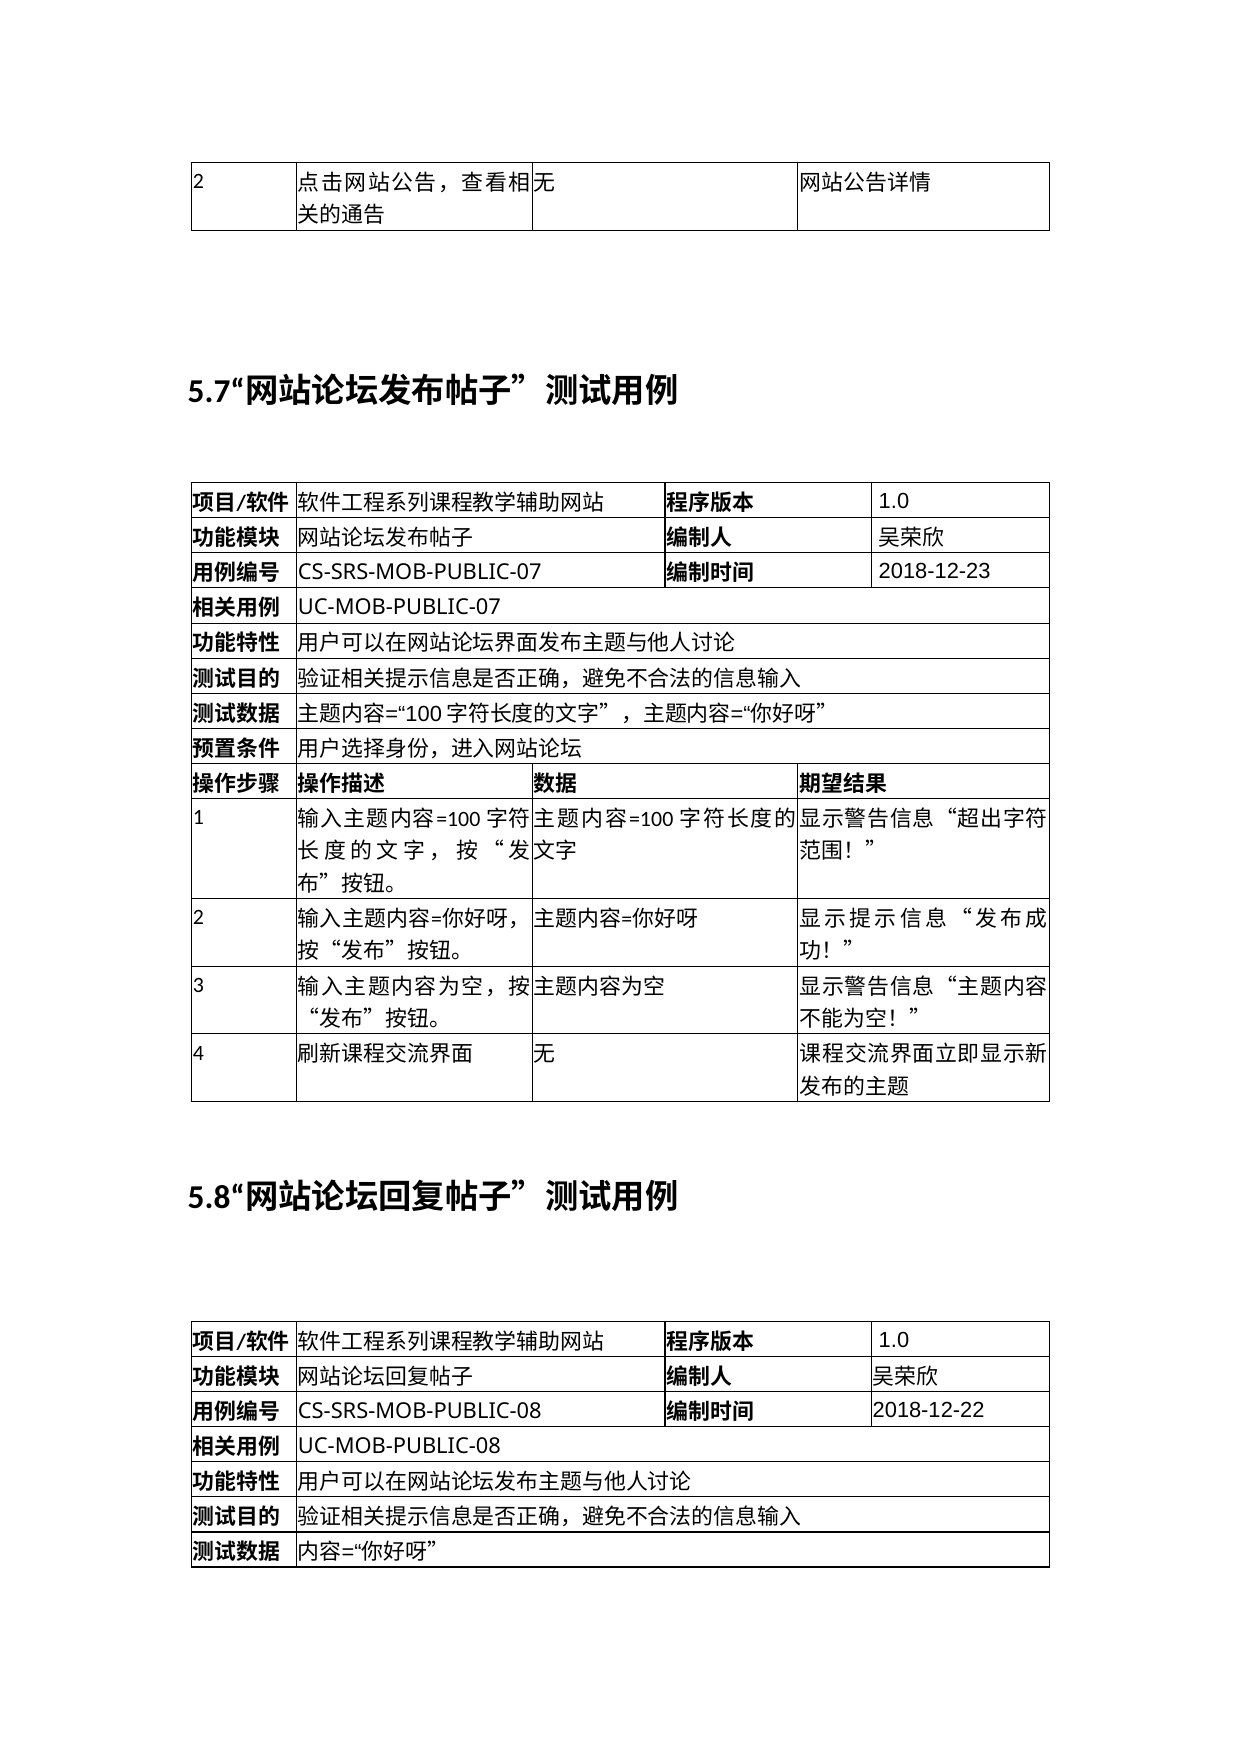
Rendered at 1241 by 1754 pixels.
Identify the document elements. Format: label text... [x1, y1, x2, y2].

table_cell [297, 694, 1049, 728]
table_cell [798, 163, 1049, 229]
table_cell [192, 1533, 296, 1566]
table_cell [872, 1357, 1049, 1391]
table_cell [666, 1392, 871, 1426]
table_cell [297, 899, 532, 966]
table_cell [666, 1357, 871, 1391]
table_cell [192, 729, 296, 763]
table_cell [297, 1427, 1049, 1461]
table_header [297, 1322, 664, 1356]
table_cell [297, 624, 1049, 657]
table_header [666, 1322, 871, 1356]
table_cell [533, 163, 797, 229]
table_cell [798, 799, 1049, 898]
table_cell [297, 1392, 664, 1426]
subtitle 5.7“网站论坛发布帖子”测试用例 [187, 355, 1053, 420]
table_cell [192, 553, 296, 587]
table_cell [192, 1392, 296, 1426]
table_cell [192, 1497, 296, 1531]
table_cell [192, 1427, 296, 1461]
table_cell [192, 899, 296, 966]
subtitle 5.8“网站论坛回复帖子”测试用例 [187, 1161, 1053, 1226]
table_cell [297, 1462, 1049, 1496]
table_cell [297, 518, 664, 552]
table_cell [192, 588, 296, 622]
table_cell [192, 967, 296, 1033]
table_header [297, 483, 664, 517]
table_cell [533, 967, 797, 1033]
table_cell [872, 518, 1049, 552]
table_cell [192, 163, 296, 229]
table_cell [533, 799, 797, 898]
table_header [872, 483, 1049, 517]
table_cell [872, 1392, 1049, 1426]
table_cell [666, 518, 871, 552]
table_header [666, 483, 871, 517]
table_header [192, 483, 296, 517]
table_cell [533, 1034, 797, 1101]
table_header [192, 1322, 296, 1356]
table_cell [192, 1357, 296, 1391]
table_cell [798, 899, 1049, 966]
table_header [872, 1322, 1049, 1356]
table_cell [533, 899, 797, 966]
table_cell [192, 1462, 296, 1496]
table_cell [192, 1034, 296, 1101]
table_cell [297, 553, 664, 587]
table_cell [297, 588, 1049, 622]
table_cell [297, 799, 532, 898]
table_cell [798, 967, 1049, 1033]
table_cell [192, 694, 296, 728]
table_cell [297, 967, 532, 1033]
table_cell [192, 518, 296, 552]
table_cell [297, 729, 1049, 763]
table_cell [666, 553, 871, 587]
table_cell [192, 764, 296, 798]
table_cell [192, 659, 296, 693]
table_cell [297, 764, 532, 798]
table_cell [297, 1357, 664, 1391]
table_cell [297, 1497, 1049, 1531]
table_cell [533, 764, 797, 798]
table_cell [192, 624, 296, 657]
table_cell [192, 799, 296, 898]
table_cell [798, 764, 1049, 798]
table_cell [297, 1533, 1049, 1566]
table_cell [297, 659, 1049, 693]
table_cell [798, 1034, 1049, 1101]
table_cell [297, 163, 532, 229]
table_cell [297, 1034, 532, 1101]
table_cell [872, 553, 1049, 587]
